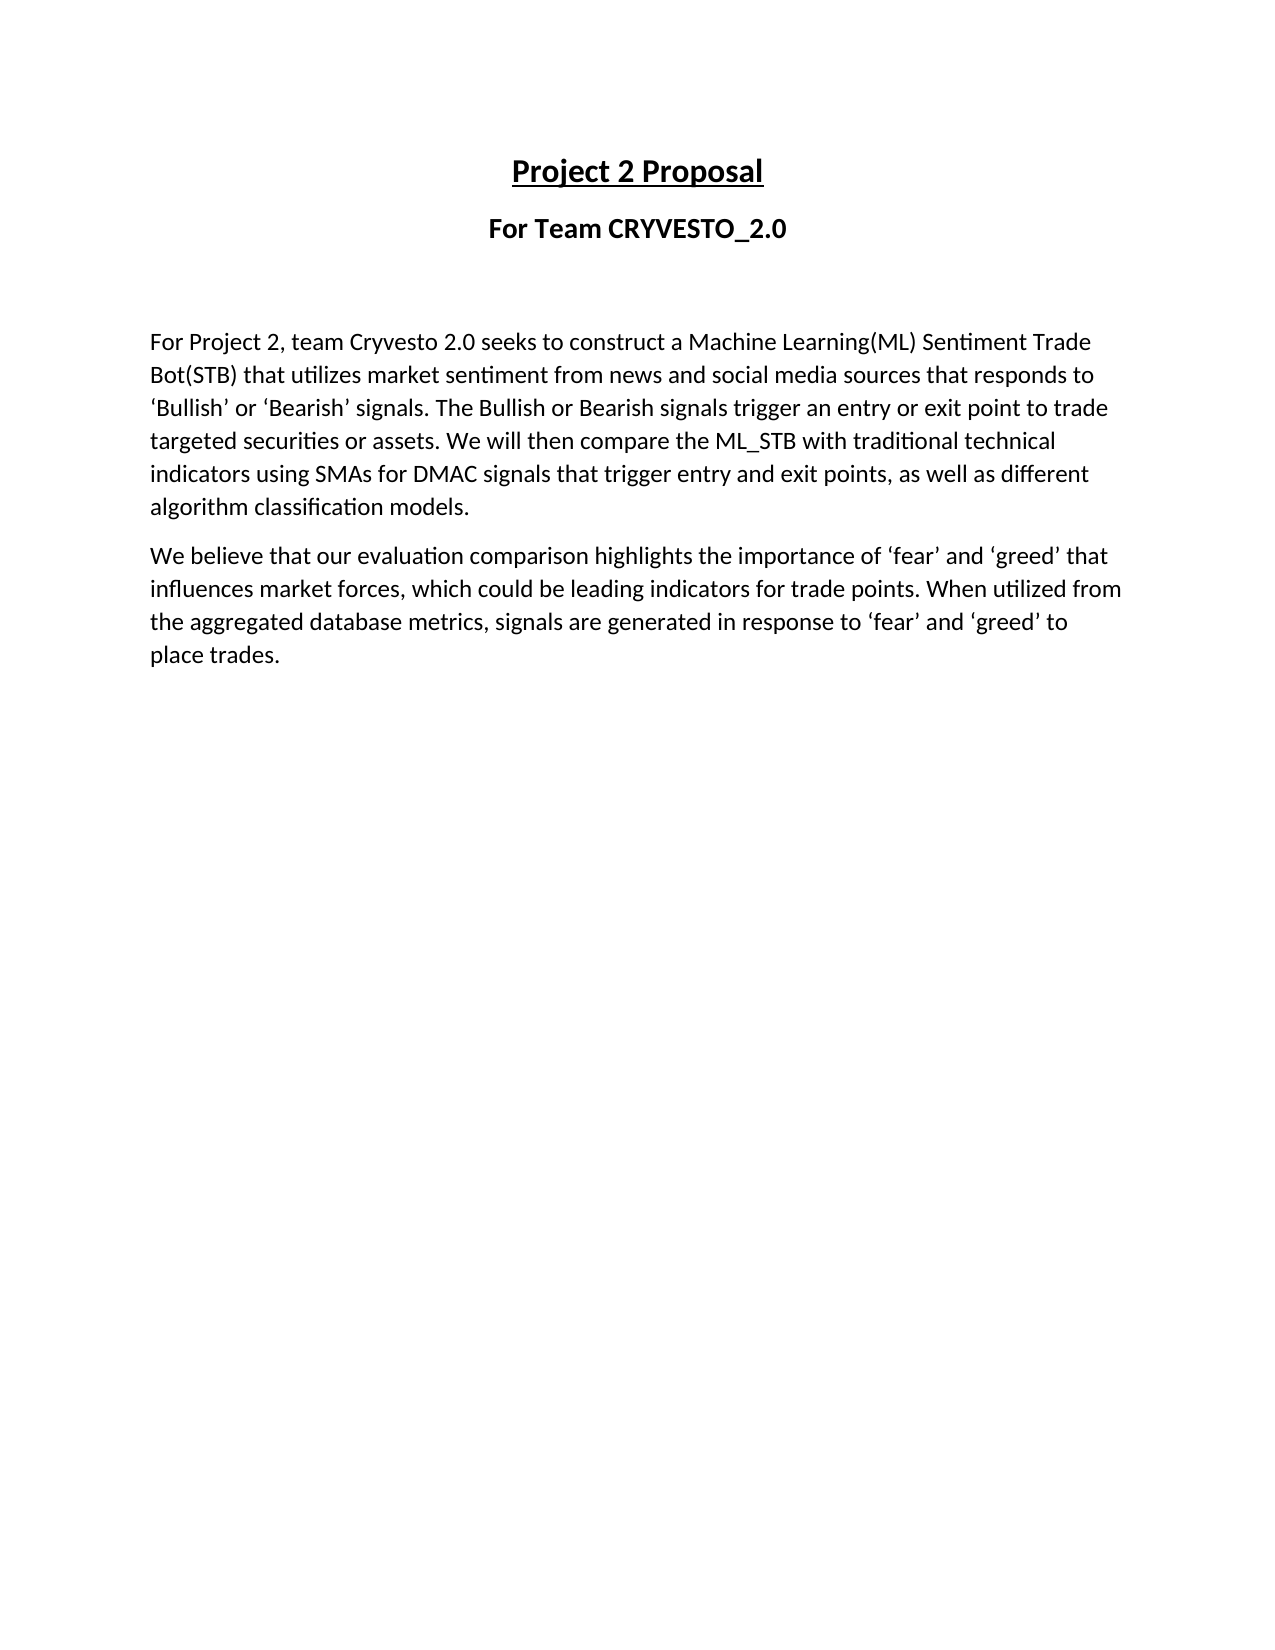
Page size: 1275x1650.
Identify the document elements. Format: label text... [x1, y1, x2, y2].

text We believe that our evaluation comparison highlights the importance of ‘fear’ and ‘greed’ that influences market forces, which could be leading indicators for trade points. When utilized from the aggregated database metrics, signals are generated in response to ‘fear’ and ‘greed’ to place trades. [150, 541, 1125, 670]
text For Team CRYVESTO_2.0 [150, 211, 1125, 246]
text For Project 2, team Cryvesto 2.0 seeks to construct a Machine Learning(ML) Sentiment Trade Bot(STB) that utilizes market sentiment from news and social media sources that responds to ‘Bullish’ or ‘Bearish’ signals. The Bullish or Bearish signals trigger an entry or exit point to trade targeted securities or assets. We will then compare the ML_STB with traditional technical indicators using SMAs for DMAC signals that trigger entry and exit points, as well as different algorithm classification models. [150, 326, 1125, 521]
text Project 2 Proposal [150, 150, 1125, 191]
